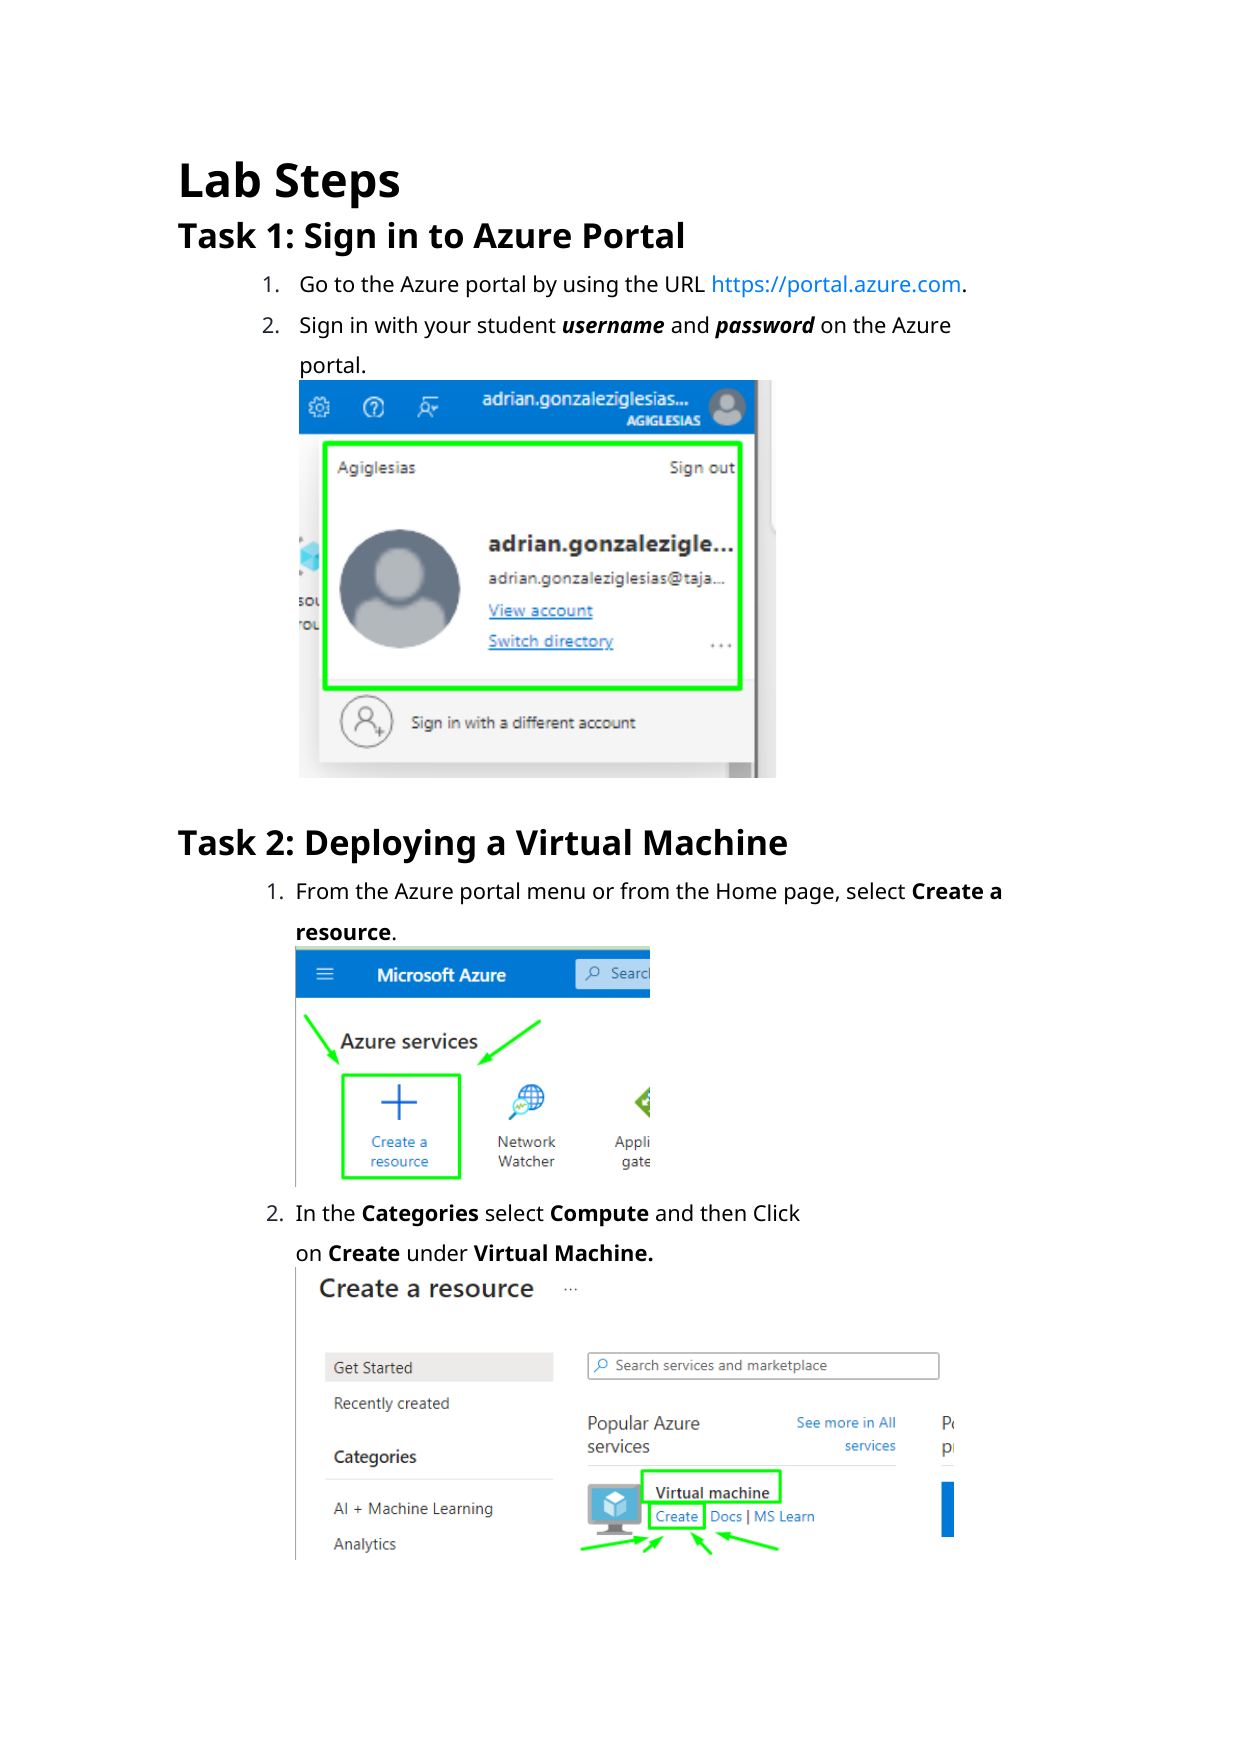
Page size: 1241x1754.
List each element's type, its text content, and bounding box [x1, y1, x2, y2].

list Sign in with your student username and password on the Azure portal. [262, 299, 1016, 380]
picture [299, 380, 777, 778]
subtitle Task 2: Deploying a Virtual Machine [177, 818, 1063, 865]
picture [295, 946, 650, 1187]
list Go to the Azure portal by using the URL https://portal.azure.com. [262, 258, 1016, 299]
list In the Categories select Compute and then Click on Create under Virtual Machine. [266, 1187, 1016, 1268]
subtitle Task 1: Sign in to Azure Portal [177, 211, 1063, 258]
list From the Azure portal menu or from the Home page, select Create a resource. [266, 865, 1016, 946]
subtitle Lab Steps [177, 148, 1063, 211]
picture [295, 1267, 954, 1560]
